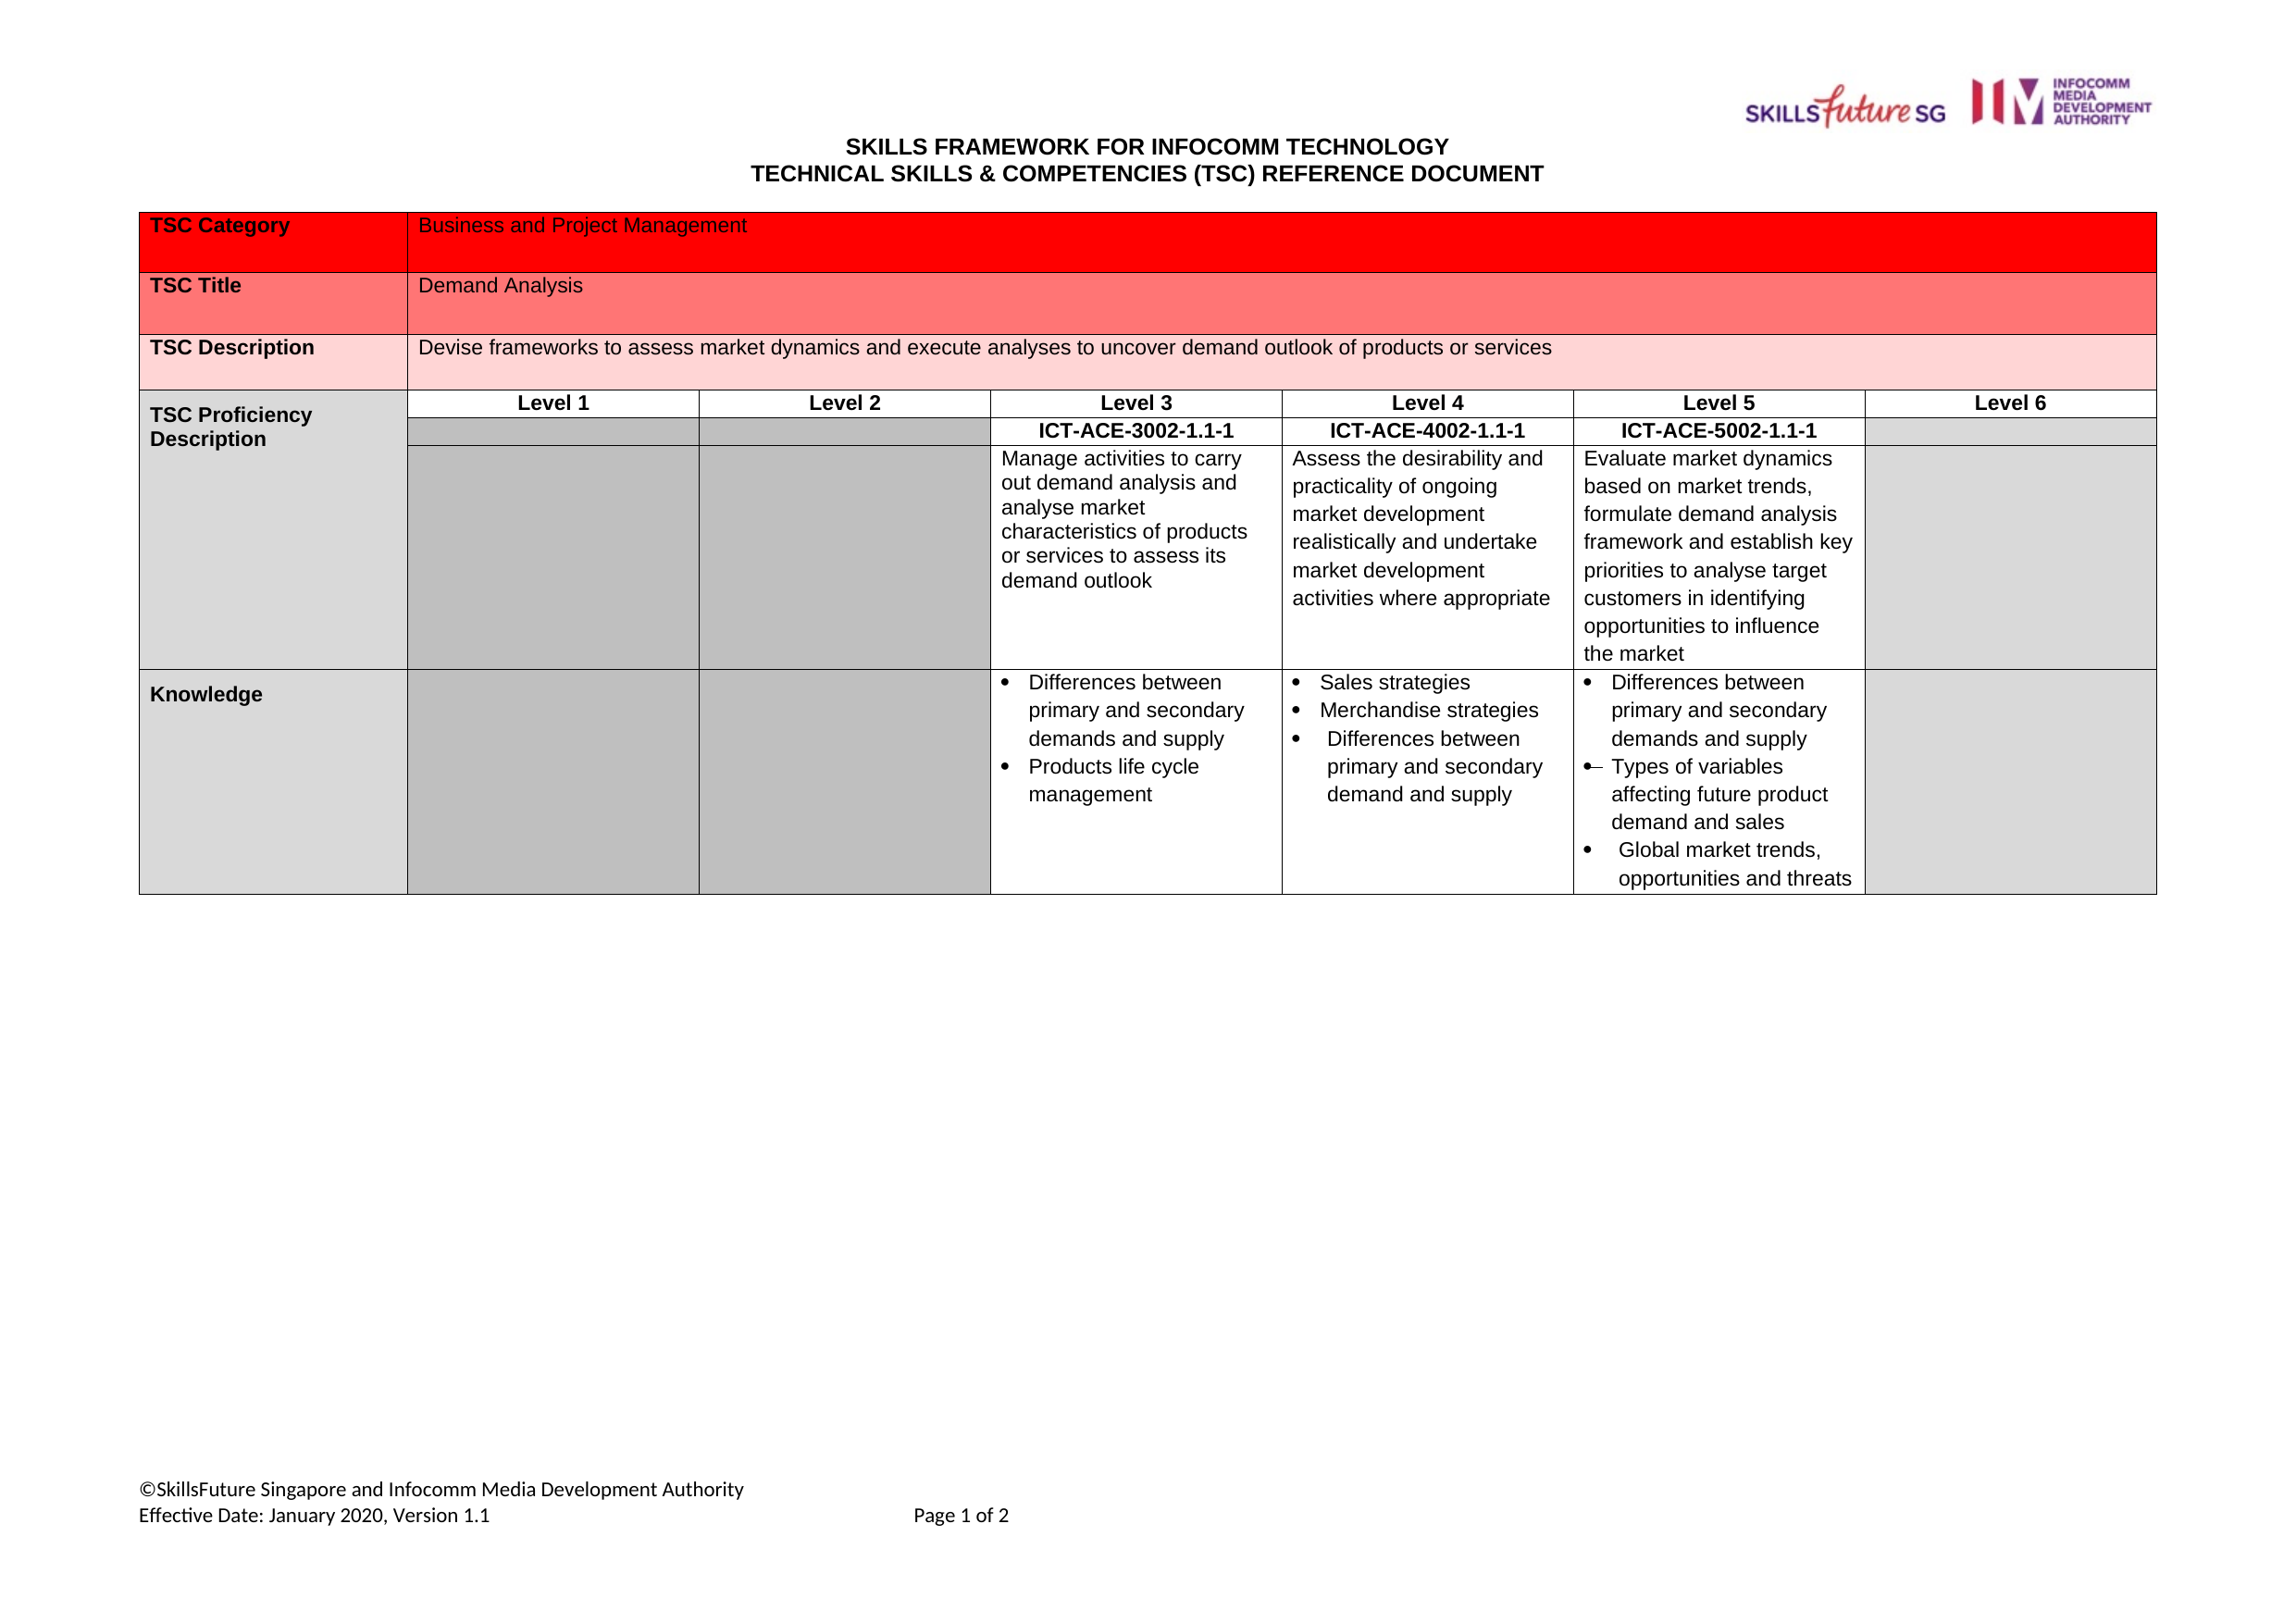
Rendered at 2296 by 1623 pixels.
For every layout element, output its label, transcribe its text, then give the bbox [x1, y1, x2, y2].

table_cell Level 2 [700, 390, 990, 417]
table_cell Sales strategies Merchandise strategies Differences between primary and secondary demand and supply [1283, 670, 1573, 894]
table_cell Assess the desirability and practicality of ongoing market development realistically and undertake market development activities where appropriate [1283, 446, 1573, 669]
table_cell [700, 418, 990, 445]
table_cell [408, 670, 699, 894]
table_cell Level 6 [1866, 390, 2156, 417]
table_cell Level 3 [991, 390, 1282, 417]
table_cell Differences between primary and secondary demands and supply Products life cycle management [991, 670, 1282, 894]
table_cell ICT-ACE-3002-1.1-1 [991, 418, 1282, 445]
table_cell Devise frameworks to assess market dynamics and execute analyses to uncover demand outlook of products or services [408, 335, 2156, 390]
table_cell Level 4 [1283, 390, 1573, 417]
table_cell [1866, 446, 2156, 669]
table_cell Evaluate market dynamics based on market trends, formulate demand analysis framework and establish key priorities to analyse target customers in identifying opportunities to influence the market [1574, 446, 1865, 669]
table_cell Differences between primary and secondary demands and supply Types of variables affecting future product demand and sales Global market trends, opportunities and threats [1574, 670, 1865, 894]
table_cell Manage activities to carry out demand analysis and analyse market characteristics of products or services to assess its demand outlook [991, 446, 1282, 669]
table_cell Level 5 [1574, 390, 1865, 417]
table_cell [700, 670, 990, 894]
table_cell TSC Proficiency Description [140, 390, 407, 669]
table_cell [700, 446, 990, 669]
table_cell [1866, 418, 2156, 445]
table_cell TSC Title [140, 273, 407, 334]
table_cell [1866, 670, 2156, 894]
picture [1742, 69, 2157, 133]
table_cell ICT-ACE-4002-1.1-1 [1283, 418, 1573, 445]
table_header TSC Category [140, 213, 407, 272]
table_cell [408, 418, 699, 445]
table_cell TSC Description [140, 335, 407, 390]
table_header Business and Project Management [408, 213, 2156, 272]
table_cell ICT-ACE-5002-1.1-1 [1574, 418, 1865, 445]
table_cell Level 1 [408, 390, 699, 417]
table_cell Knowledge [140, 670, 407, 894]
table_cell Demand Analysis [408, 273, 2156, 334]
table_cell [408, 446, 699, 669]
